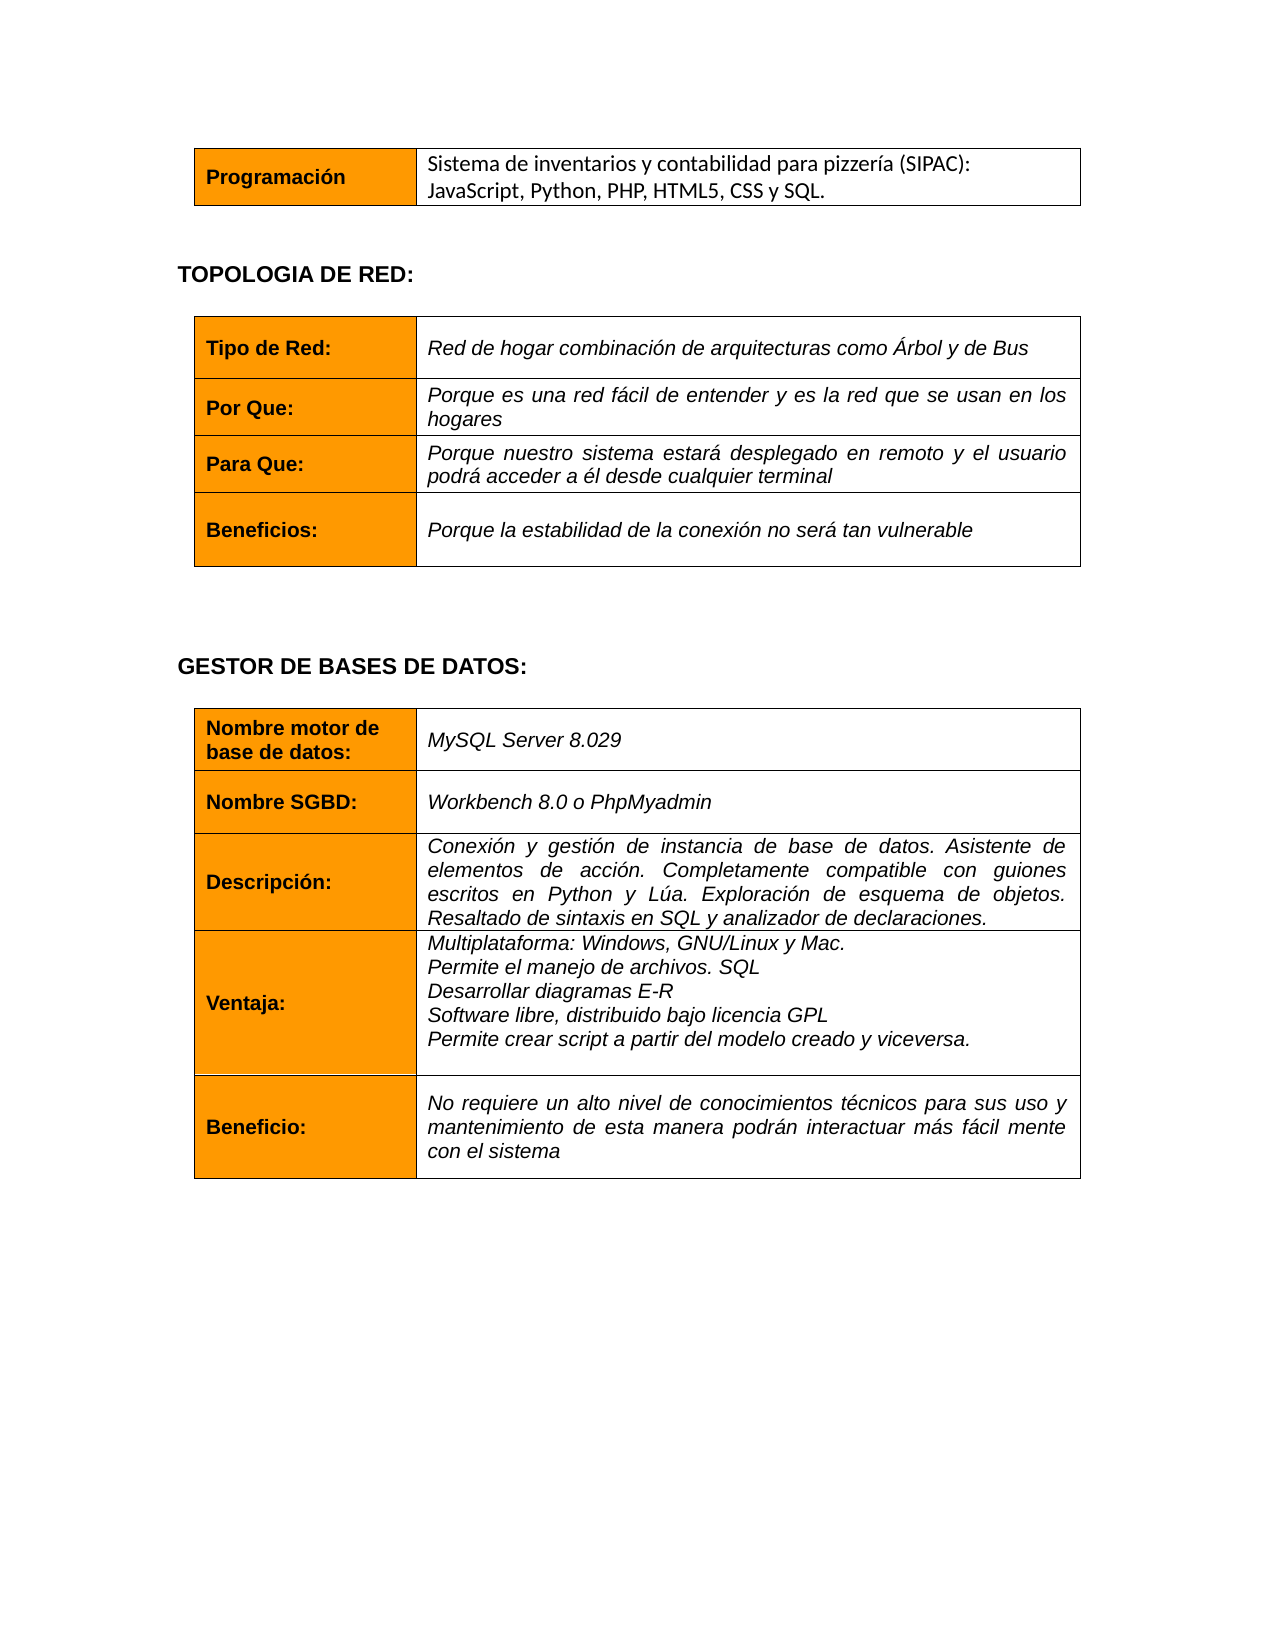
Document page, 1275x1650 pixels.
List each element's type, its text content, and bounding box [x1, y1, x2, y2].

table_cell Para Que: [195, 436, 416, 492]
table_cell Por Que: [195, 379, 416, 435]
table_cell Beneficios: [195, 493, 416, 566]
table_cell Conexión y gestión de instancia de base de datos. Asistente de elementos de acción. Completamente compatible con guiones escritos en Python y Lúa. Exploración de esquema de objetos. Resaltado de sintaxis en SQL y analizador de declaraciones. [417, 834, 1080, 930]
table_cell Porque la estabilidad de la conexión no será tan vulnerable [417, 493, 1080, 566]
table_cell Porque nuestro sistema estará desplegado en remoto y el usuario podrá acceder a él desde cualquier terminal [417, 436, 1080, 492]
table_cell Nombre SGBD: [195, 771, 416, 833]
table_cell Porque es una red fácil de entender y es la red que se usan en los hogares [417, 379, 1080, 435]
text TOPOLOGIA DE RED: [177, 261, 1098, 287]
table_cell No requiere un alto nivel de conocimientos técnicos para sus uso y mantenimiento de esta manera podrán interactuar más fácil mente con el sistema [417, 1076, 1080, 1178]
table_cell Beneficio: [195, 1076, 416, 1178]
table_header Nombre motor de base de datos: [195, 709, 416, 770]
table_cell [195, 149, 416, 205]
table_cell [417, 149, 1080, 205]
table_cell Workbench 8.0 o PhpMyadmin [417, 771, 1080, 833]
table_header Tipo de Red: [195, 317, 416, 378]
table_header Red de hogar combinación de arquitecturas como Árbol y de Bus [417, 317, 1080, 378]
table_cell Ventaja: [195, 931, 416, 1074]
table_cell Multiplataforma: Windows, GNU/Linux y Mac. Permite el manejo de archivos. SQL Desarrollar diagramas E-R Software libre, distribuido bajo licencia GPL Permite crear script a partir del modelo creado y viceversa. [417, 931, 1080, 1074]
text GESTOR DE BASES DE DATOS: [177, 653, 1098, 679]
table_header MySQL Server 8.029 [417, 709, 1080, 770]
table_cell Descripción: [195, 834, 416, 930]
